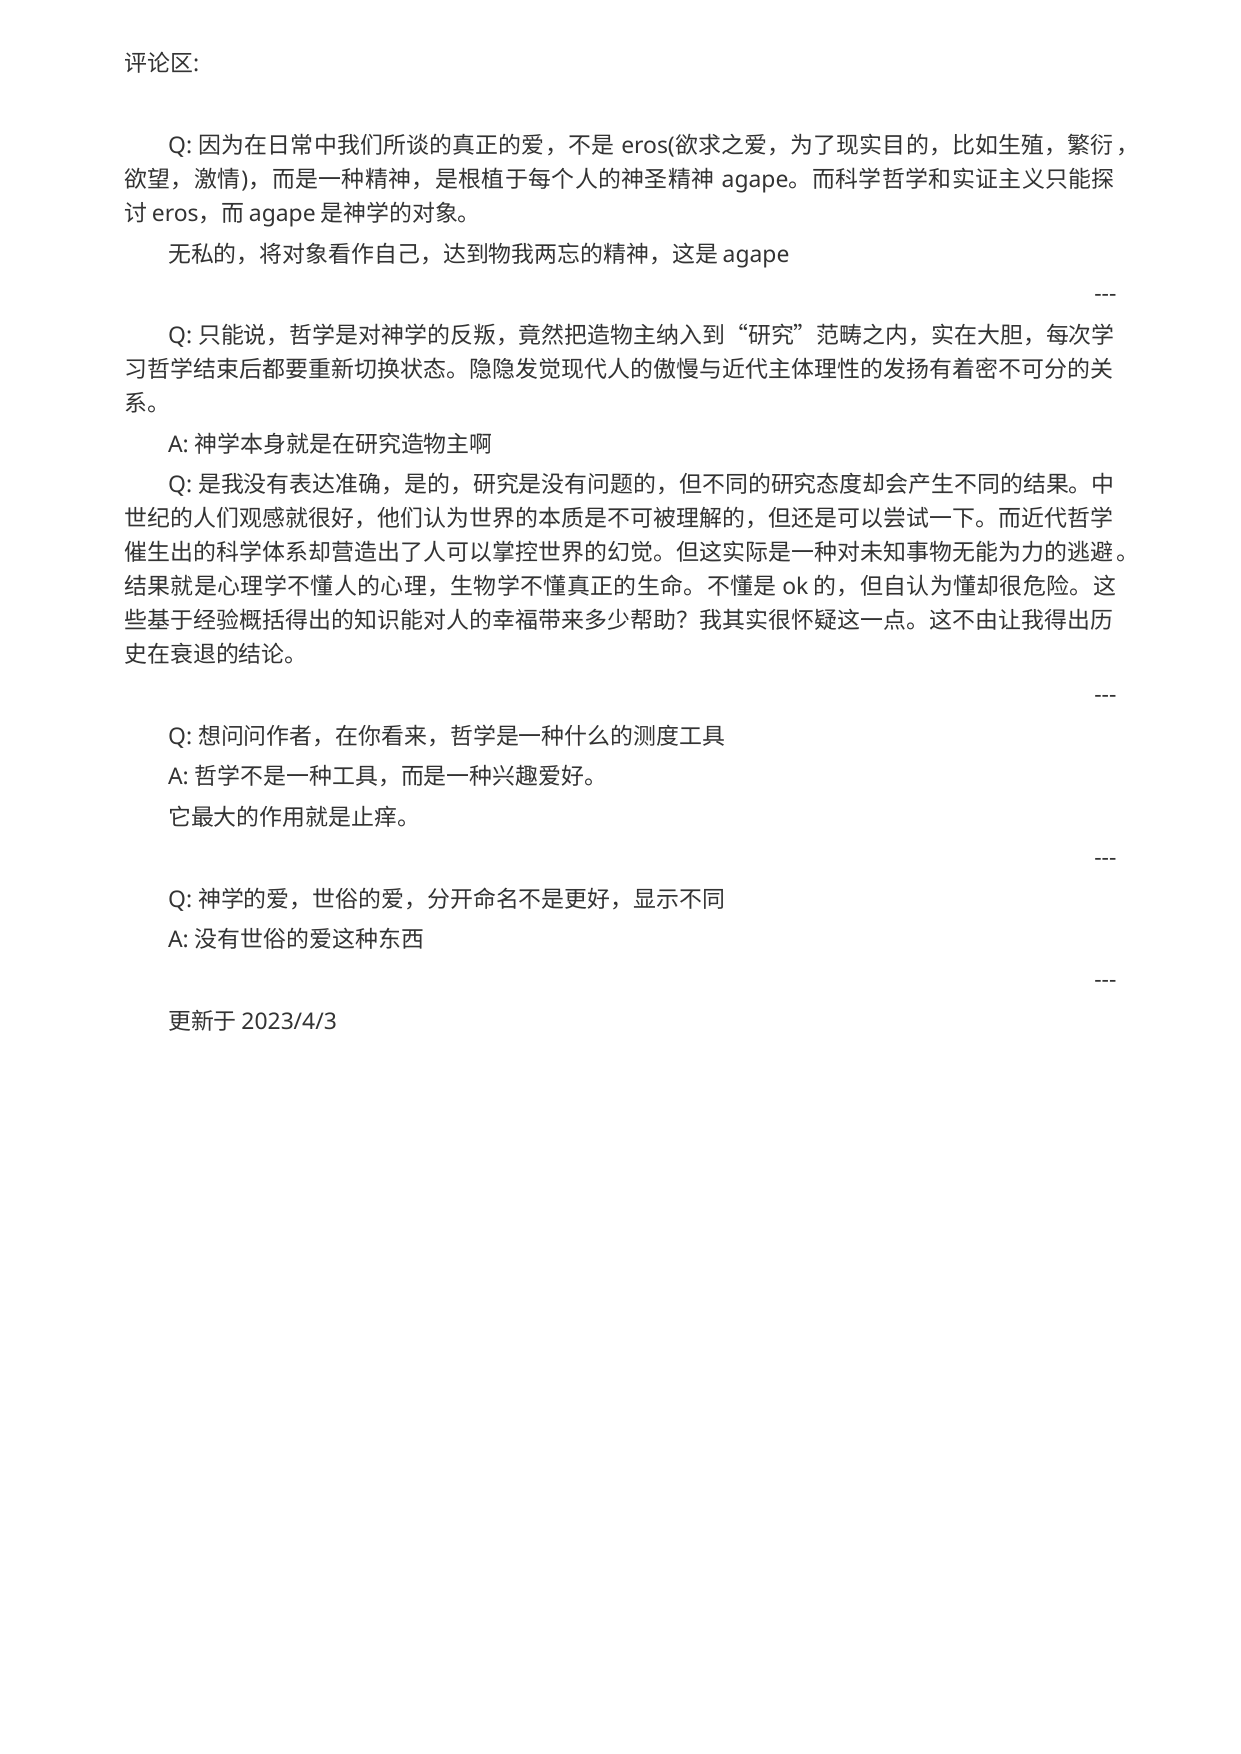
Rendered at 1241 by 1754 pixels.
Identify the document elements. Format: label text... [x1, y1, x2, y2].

text A: 哲学不是一种工具，而是一种兴趣爱好。 [124, 758, 1116, 792]
text --- [124, 962, 1116, 996]
text A: 没有世俗的爱这种东西 [124, 921, 1116, 955]
text 更新于2023/4/3 [124, 1002, 1116, 1036]
text Q: 神学的爱，世俗的爱，分开命名不是更好，显示不同 [124, 880, 1116, 914]
text Q: 只能说，哲学是对神学的反叛，竟然把造物主纳入到“研究”范畴之内，实在大胆，每次学习哲学结束后都要重新切换状态。隐隐发觉现代人的傲慢与近代主体理性的发扬有着密不可分的关系。 [124, 317, 1116, 418]
text A: 神学本身就是在研究造物主啊 [124, 425, 1116, 459]
text 评论区: [124, 45, 1116, 79]
text Q: 是我没有表达准确，是的，研究是没有问题的，但不同的研究态度却会产生不同的结果。中世纪的人们观感就很好，他们认为世界的本质是不可被理解的，但还是可以尝试一下。而近代哲学催生出的科学体系却营造出了人可以掌控世界的幻觉。但这实际是一种对未知事物无能为力的逃避。结果就是心理学不懂人的心理，生物学不懂真正的生命。不懂是ok的，但自认为懂却很危险。这些基于经验概括得出的知识能对人的幸福带来多少帮助？我其实很怀疑这一点。这不由让我得出历史在衰退的结论。 [124, 466, 1116, 670]
text --- [124, 676, 1116, 710]
text 它最大的作用就是止痒。 [124, 799, 1116, 833]
text Q: 想问问作者，在你看来，哲学是一种什么的测度工具 [124, 717, 1116, 751]
text 无私的，将对象看作自己，达到物我两忘的精神，这是agape [124, 235, 1116, 269]
text --- [124, 839, 1116, 873]
text --- [124, 276, 1116, 310]
text Q: 因为在日常中我们所谈的真正的爱，不是eros(欲求之爱，为了现实目的，比如生殖，繁衍，欲望，激情)，而是一种精神，是根植于每个人的神圣精神agape。而科学哲学和实证主义只能探讨eros，而agape是神学的对象。 [124, 126, 1116, 228]
